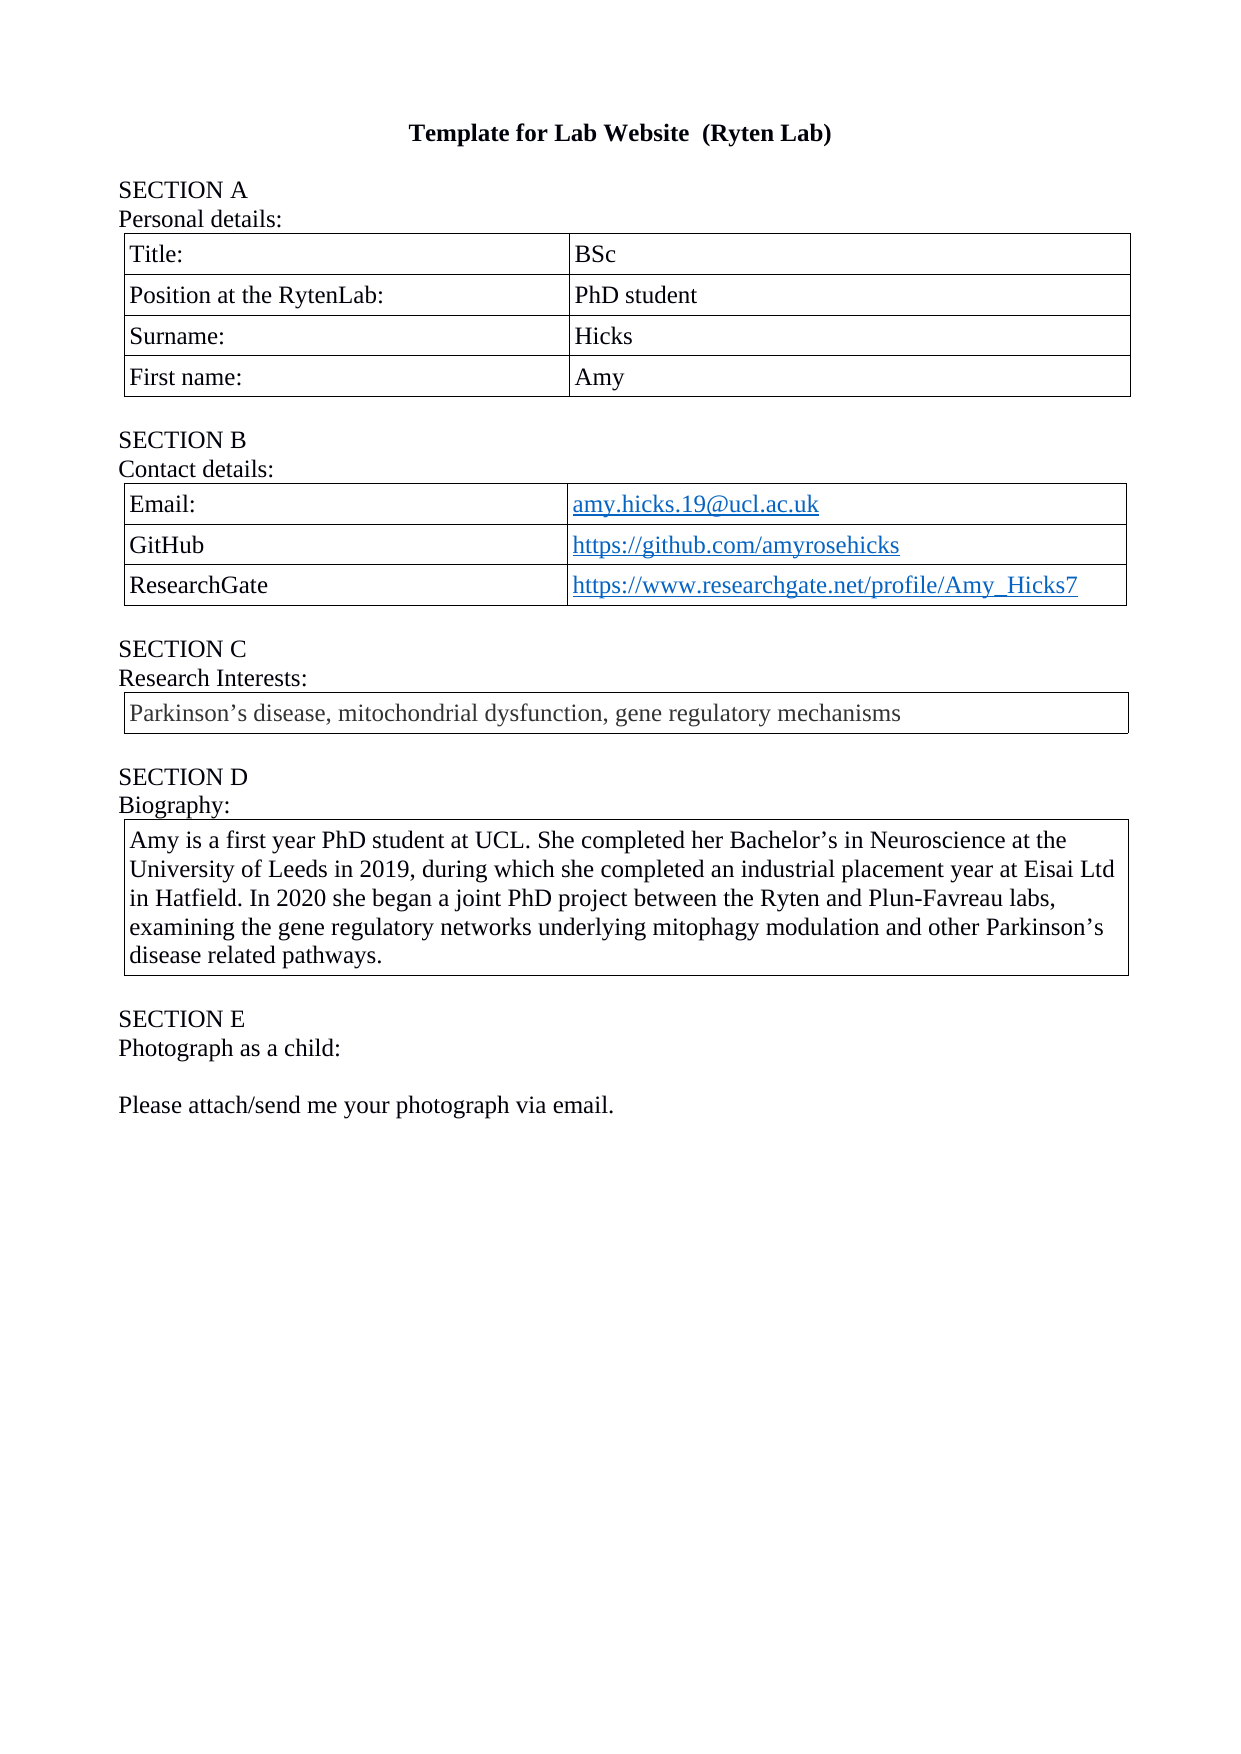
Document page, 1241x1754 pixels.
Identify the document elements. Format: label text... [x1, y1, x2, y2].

table_cell Position at the RytenLab: [125, 275, 569, 314]
table_cell https://www.researchgate.net/profile/Amy_Hicks7 [568, 565, 1126, 605]
text SECTION C [118, 634, 1122, 663]
text Photograph as a child: [118, 1033, 1122, 1062]
text Personal details: [118, 204, 1122, 233]
table_cell ResearchGate [125, 565, 567, 605]
table_cell First name: [125, 356, 569, 396]
table_cell Hicks [570, 316, 1130, 355]
text SECTION A [118, 176, 1122, 204]
text Contact details: [118, 454, 1122, 483]
table_cell Surname: [125, 316, 569, 355]
table_header Amy is a first year PhD student at UCL. She completed her Bachelor’s in Neuroscience at the University of Leeds in 2019, during which she completed an industrial placement year at Eisai Ltd in Hatfield. In 2020 she began a joint PhD project between the Ryten and Plun-Favreau labs, examining the gene regulatory networks underlying mitophagy modulation and other Parkinson’s disease related pathways. [125, 820, 1128, 975]
text Please attach/send me your photograph via email. [118, 1091, 1122, 1119]
table_header Parkinson’s disease, mitochondrial dysfunction, gene regulatory mechanisms [125, 693, 1128, 732]
table_cell https://github.com/amyrosehicks [568, 525, 1126, 564]
text Biography: [118, 791, 1122, 819]
table_cell GitHub [125, 525, 567, 564]
text Research Interests: [118, 663, 1122, 692]
table_cell PhD student [570, 275, 1130, 314]
text SECTION B [118, 425, 1122, 454]
table_header BSc [570, 234, 1130, 274]
table_header Email: [125, 484, 567, 523]
table_cell Amy [570, 356, 1130, 396]
table_header Title: [125, 234, 569, 274]
text SECTION D [118, 762, 1122, 791]
text Template for Lab Website (Ryten Lab) [118, 118, 1122, 147]
text SECTION E [118, 1004, 1122, 1033]
table_header amy.hicks.19@ucl.ac.uk [568, 484, 1126, 523]
